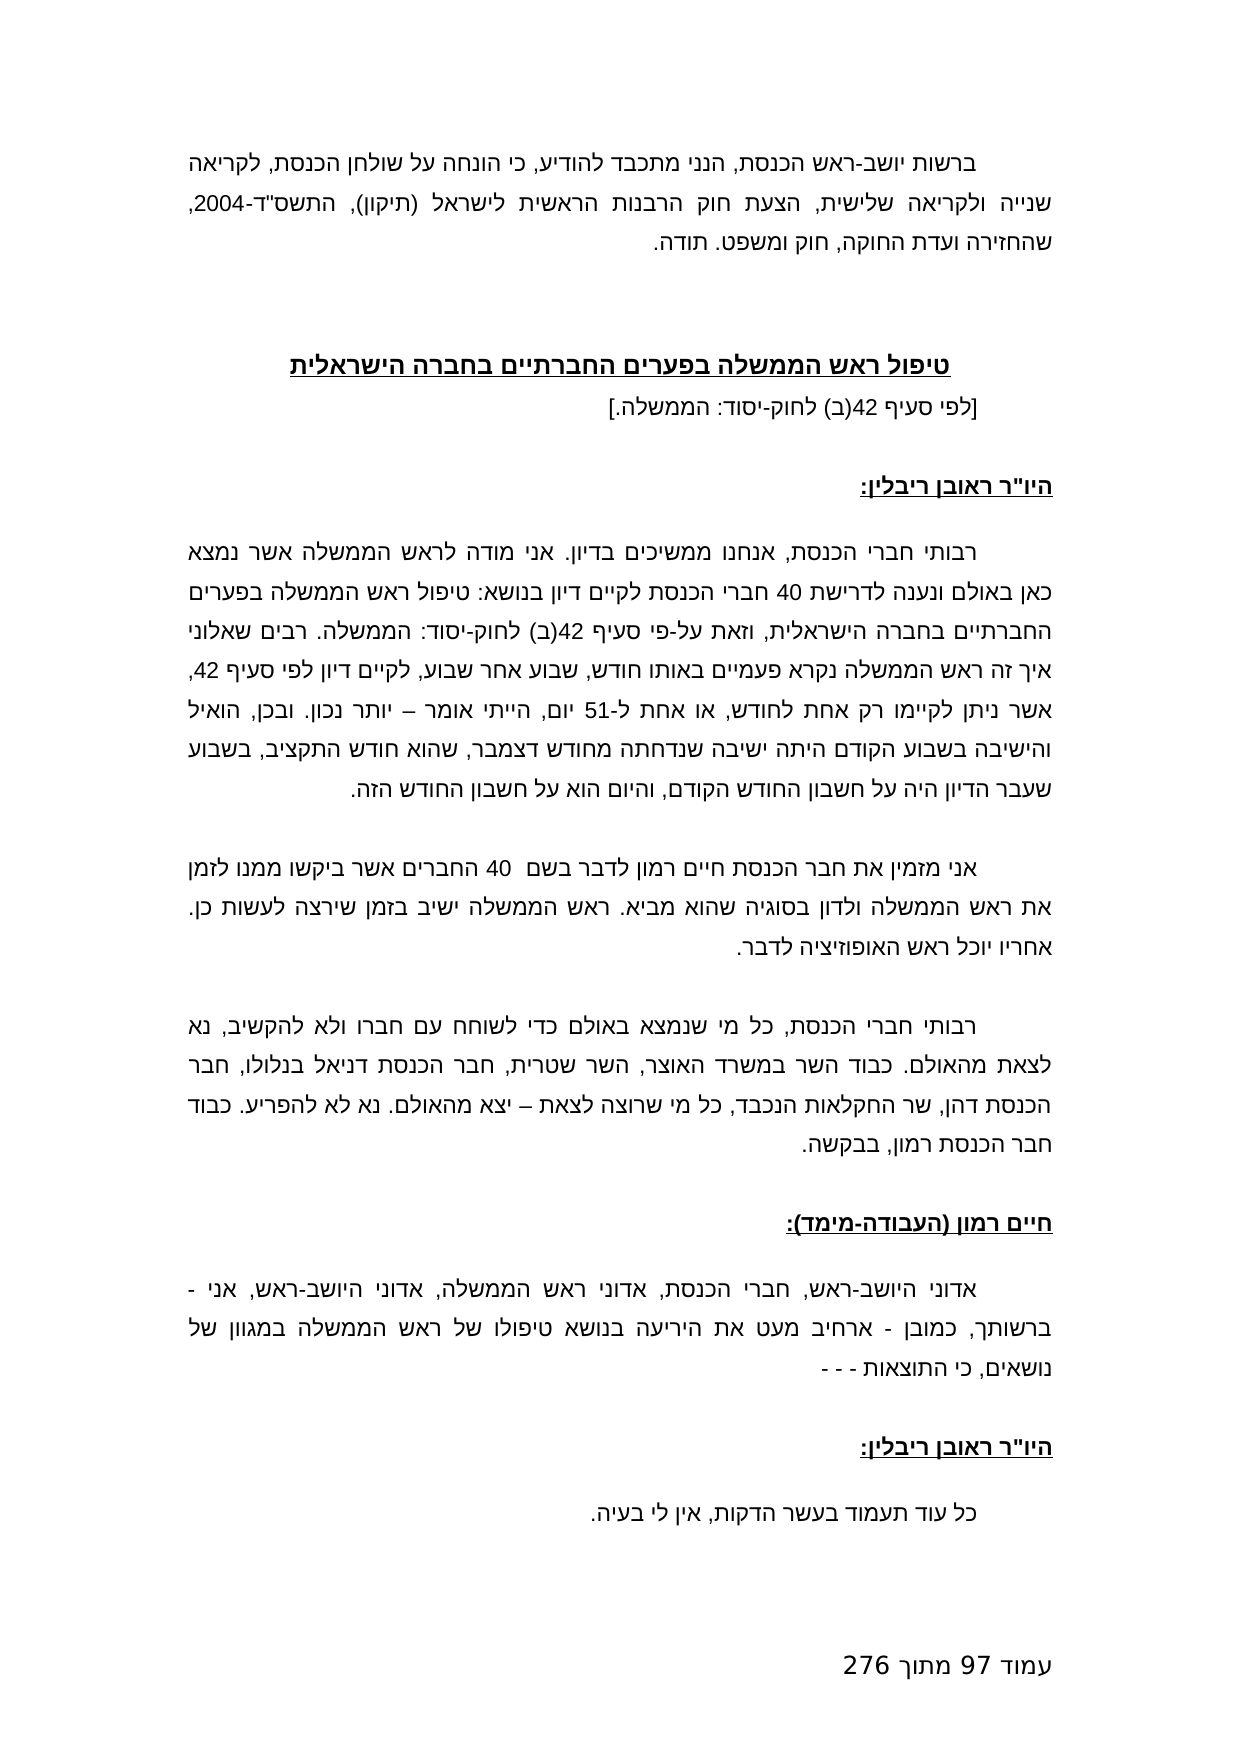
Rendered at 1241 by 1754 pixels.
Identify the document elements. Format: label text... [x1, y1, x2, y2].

text כל עוד תעמוד בעשר הדקות, אין לי בעיה. [187, 1500, 1053, 1526]
text אדוני היושב-ראש, חברי הכנסת, אדוני ראש הממשלה, אדוני היושב-ראש, אני - ברשותך, כמובן - ארחיב מעט את היריעה בנושא טיפולו של ראש הממשלה במגוון של נושאים, כי התוצאות - - - [187, 1276, 1053, 1381]
text היו"ר ראובן ריבלין: [187, 1434, 1053, 1460]
text רבותי חברי הכנסת, כל מי שנמצא באולם כדי לשוחח עם חברו ולא להקשיב, נא לצאת מהאולם. כבוד השר במשרד האוצר, השר שטרית, חבר הכנסת דניאל בנלולו, חבר הכנסת דהן, שר החקלאות הנכבד, כל מי שרוצה לצאת – יצא מהאולם. נא לא להפריע. כבוד חבר הכנסת רמון, בבקשה. [187, 1013, 1053, 1157]
text רבותי חברי הכנסת, אנחנו ממשיכים בדיון. אני מודה לראש הממשלה אשר נמצא כאן באולם ונענה לדרישת 40 חברי הכנסת לקיים דיון בנושא: טיפול ראש הממשלה בפערים החברתיים בחברה הישראלית, וזאת על-פי סעיף 42(ב) לחוק-יסוד: הממשלה. רבים שאלוני איך זה ראש הממשלה נקרא פעמיים באותו חודש, שבוע אחר שבוע, לקיים דיון לפי סעיף 42, אשר ניתן לקיימו רק אחת לחודש, או אחת ל-51 יום, הייתי אומר – יותר נכון. ובכן, הואיל והישיבה בשבוע הקודם היתה ישיבה שנדחתה מחודש דצמבר, שהוא חודש התקציב, בשבוע שעבר הדיון היה על חשבון החודש הקודם, והיום הוא על חשבון החודש הזה. [187, 539, 1053, 802]
text ברשות יושב-ראש הכנסת, הנני מתכבד להודיע, כי הונחה על שולחן הכנסת, לקריאה שנייה ולקריאה שלישית, הצעת חוק הרבנות הראשית לישראל (תיקון), התשס"ד-2004, שהחזירה ועדת החוקה, חוק ומשפט. תודה. [187, 150, 1053, 255]
text טיפול ראש הממשלה בפערים החברתיים בחברה הישראלית [187, 351, 1053, 380]
text חיים רמון (העבודה-מימד): [187, 1210, 1053, 1236]
text [לפי סעיף 42(ב) לחוק-יסוד: הממשלה.] [187, 394, 1053, 421]
text היו"ר ראובן ריבלין: [187, 473, 1053, 499]
text אני מזמין את חבר הכנסת חיים רמון לדבר בשם 40 החברים אשר ביקשו ממנו לזמן את ראש הממשלה ולדון בסוגיה שהוא מביא. ראש הממשלה ישיב בזמן שירצה לעשות כן. אחריו יוכל ראש האופוזיציה לדבר. [187, 855, 1053, 960]
